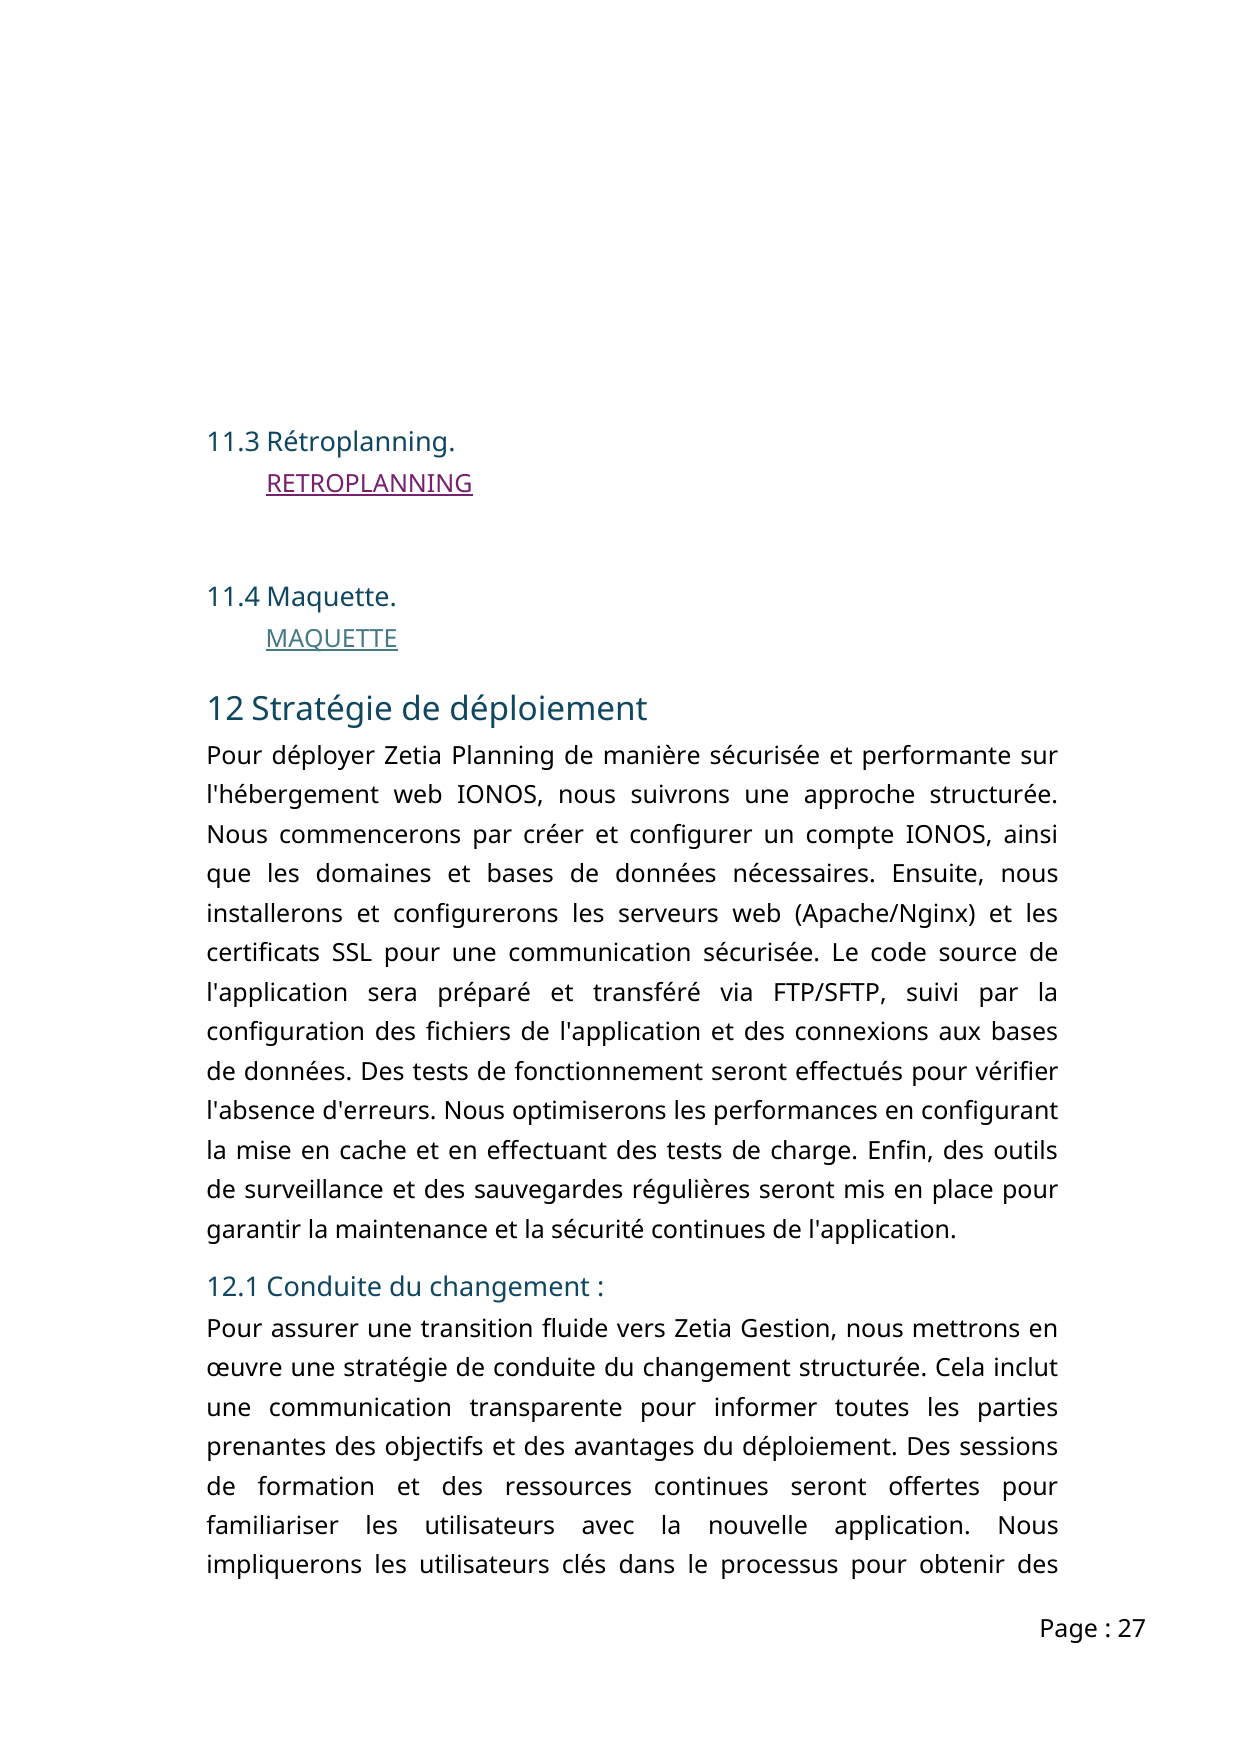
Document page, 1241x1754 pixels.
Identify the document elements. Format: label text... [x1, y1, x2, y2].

text RETROPLANNING [206, 466, 1059, 500]
subtitle Stratégie de déploiement [206, 685, 1059, 731]
text Pour déployer Zetia Planning de manière sécurisée et performante sur l'hébergement web IONOS, nous suivrons une approche structurée. Nous commencerons par créer et configurer un compte IONOS, ainsi que les domaines et bases de données nécessaires. Ensuite, nous installerons et configurerons les serveurs web (Apache/Nginx) et les certificats SSL pour une communication sécurisée. Le code source de l'application sera préparé et transféré via FTP/SFTP, suivi par la configuration des fichiers de l'application et des connexions aux bases de données. Des tests de fonctionnement seront effectués pour vérifier l'absence d'erreurs. Nous optimiserons les performances en configurant la mise en cache et en effectuant des tests de charge. Enfin, des outils de surveillance et des sauvegardes régulières seront mis en place pour garantir la maintenance et la sécurité continues de l'application. [206, 738, 1059, 1246]
subtitle Maquette. [206, 578, 1059, 615]
subtitle Rétroplanning. [206, 423, 1059, 460]
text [206, 1310, 1059, 1581]
subtitle Conduite du changement : [206, 1268, 1059, 1304]
text MAQUETTE [265, 621, 1059, 655]
